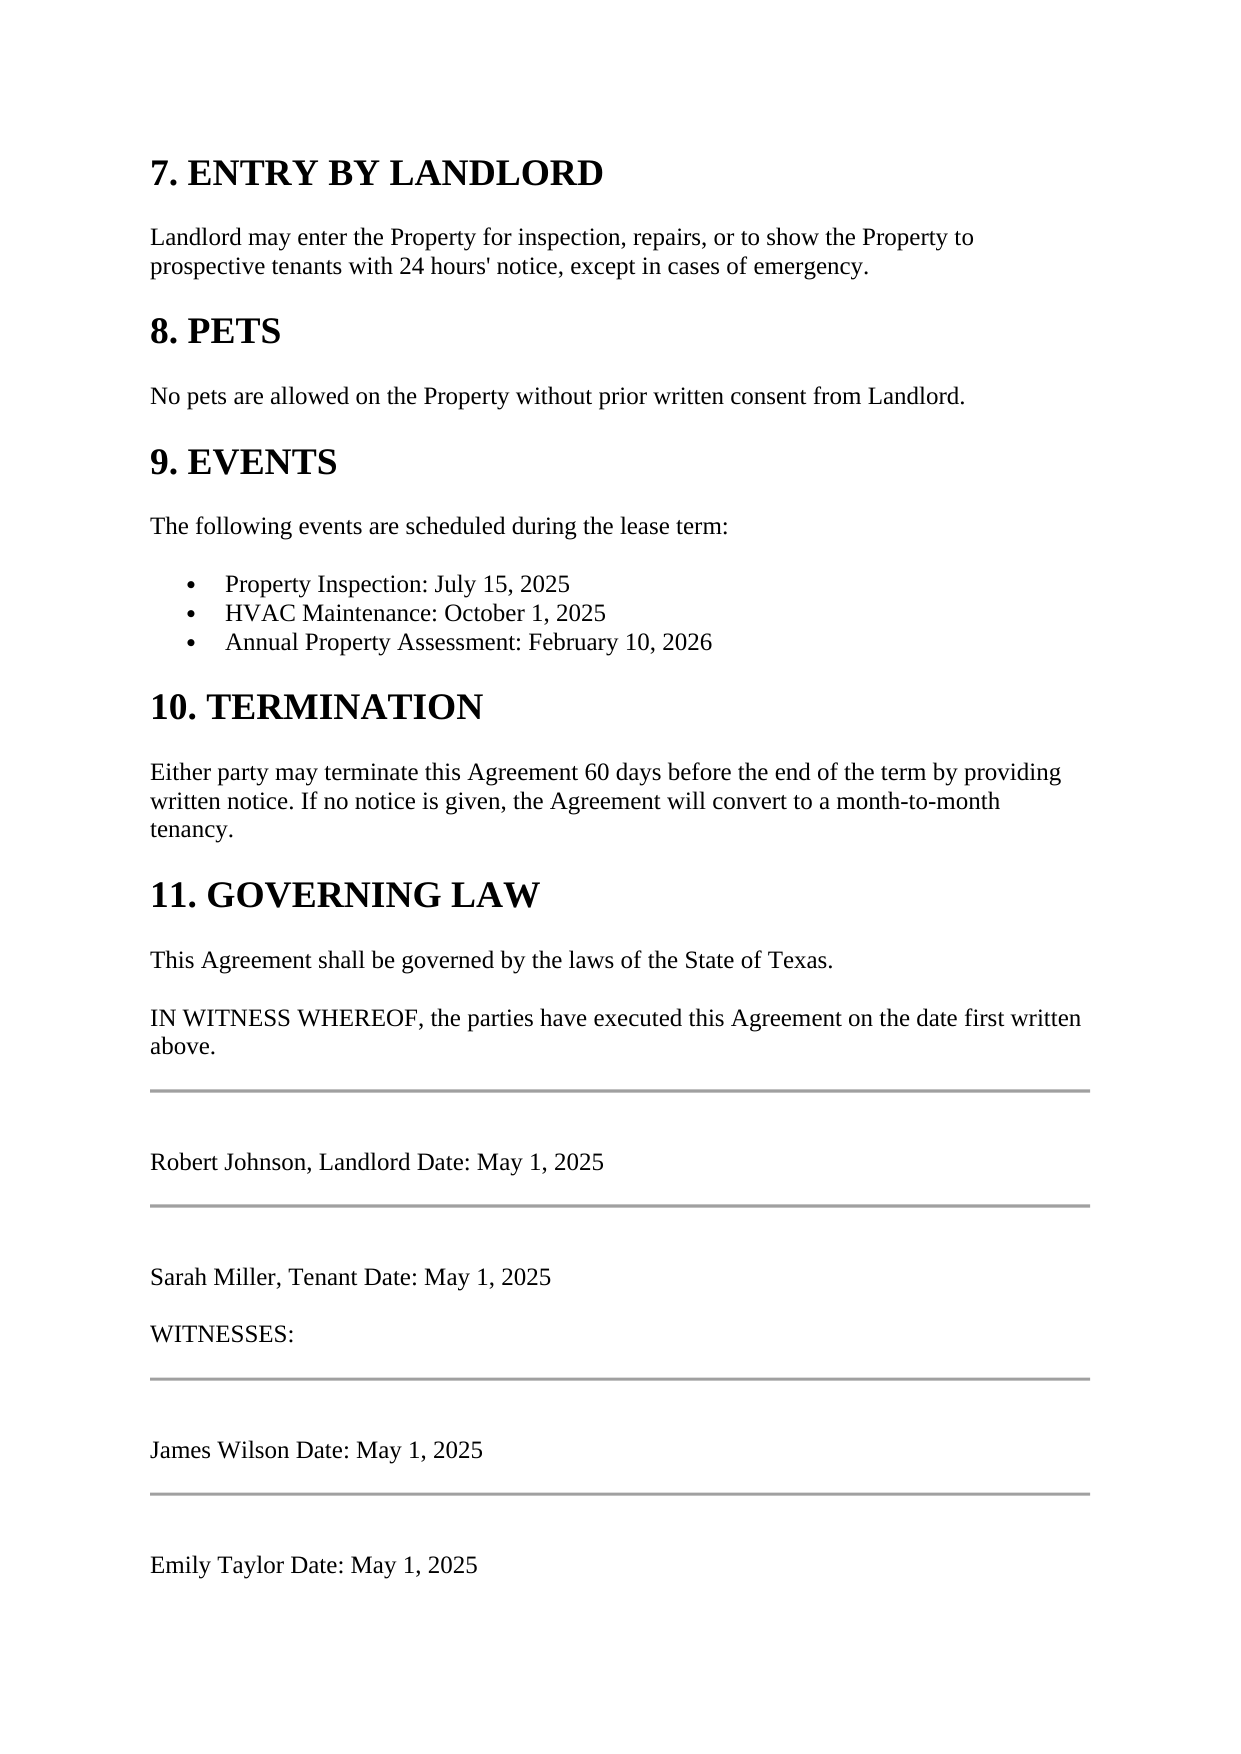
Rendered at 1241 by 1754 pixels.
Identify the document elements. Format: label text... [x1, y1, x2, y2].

text 11. GOVERNING LAW [150, 872, 1090, 916]
text IN WITNESS WHEREOF, the parties have executed this Agreement on the date first written above. [150, 1003, 1090, 1060]
text This Agreement shall be governed by the laws of the State of Texas. [150, 945, 1090, 973]
text Emily Taylor Date: May 1, 2025 [150, 1550, 1090, 1578]
text The following events are scheduled during the lease term: [150, 511, 1090, 540]
text 10. TERMINATION [150, 685, 1090, 728]
text James Wilson Date: May 1, 2025 [150, 1435, 1090, 1463]
text Either party may terminate this Agreement 60 days before the end of the term by providing written notice. If no notice is given, the Agreement will convert to a month-to-month tenancy. [150, 757, 1090, 843]
text Landlord may enter the Property for inspection, repairs, or to show the Property to prospective tenants with 24 hours' notice, except in cases of emergency. [150, 222, 1090, 280]
text WITNESSES: [150, 1319, 1090, 1348]
text Robert Johnson, Landlord Date: May 1, 2025 [150, 1147, 1090, 1175]
text No pets are allowed on the Property without prior written consent from Landlord. [150, 381, 1090, 410]
list HVAC Maintenance: October 1, 2025 [187, 598, 1090, 627]
text 9. EVENTS [150, 439, 1090, 482]
list Annual Property Assessment: February 10, 2026 [187, 627, 1090, 656]
text Sarah Miller, Tenant Date: May 1, 2025 [150, 1262, 1090, 1290]
list Property Inspection: July 15, 2025 [187, 569, 1090, 598]
text 7. ENTRY BY LANDLORD [150, 150, 1090, 193]
text 8. PETS [150, 309, 1090, 352]
